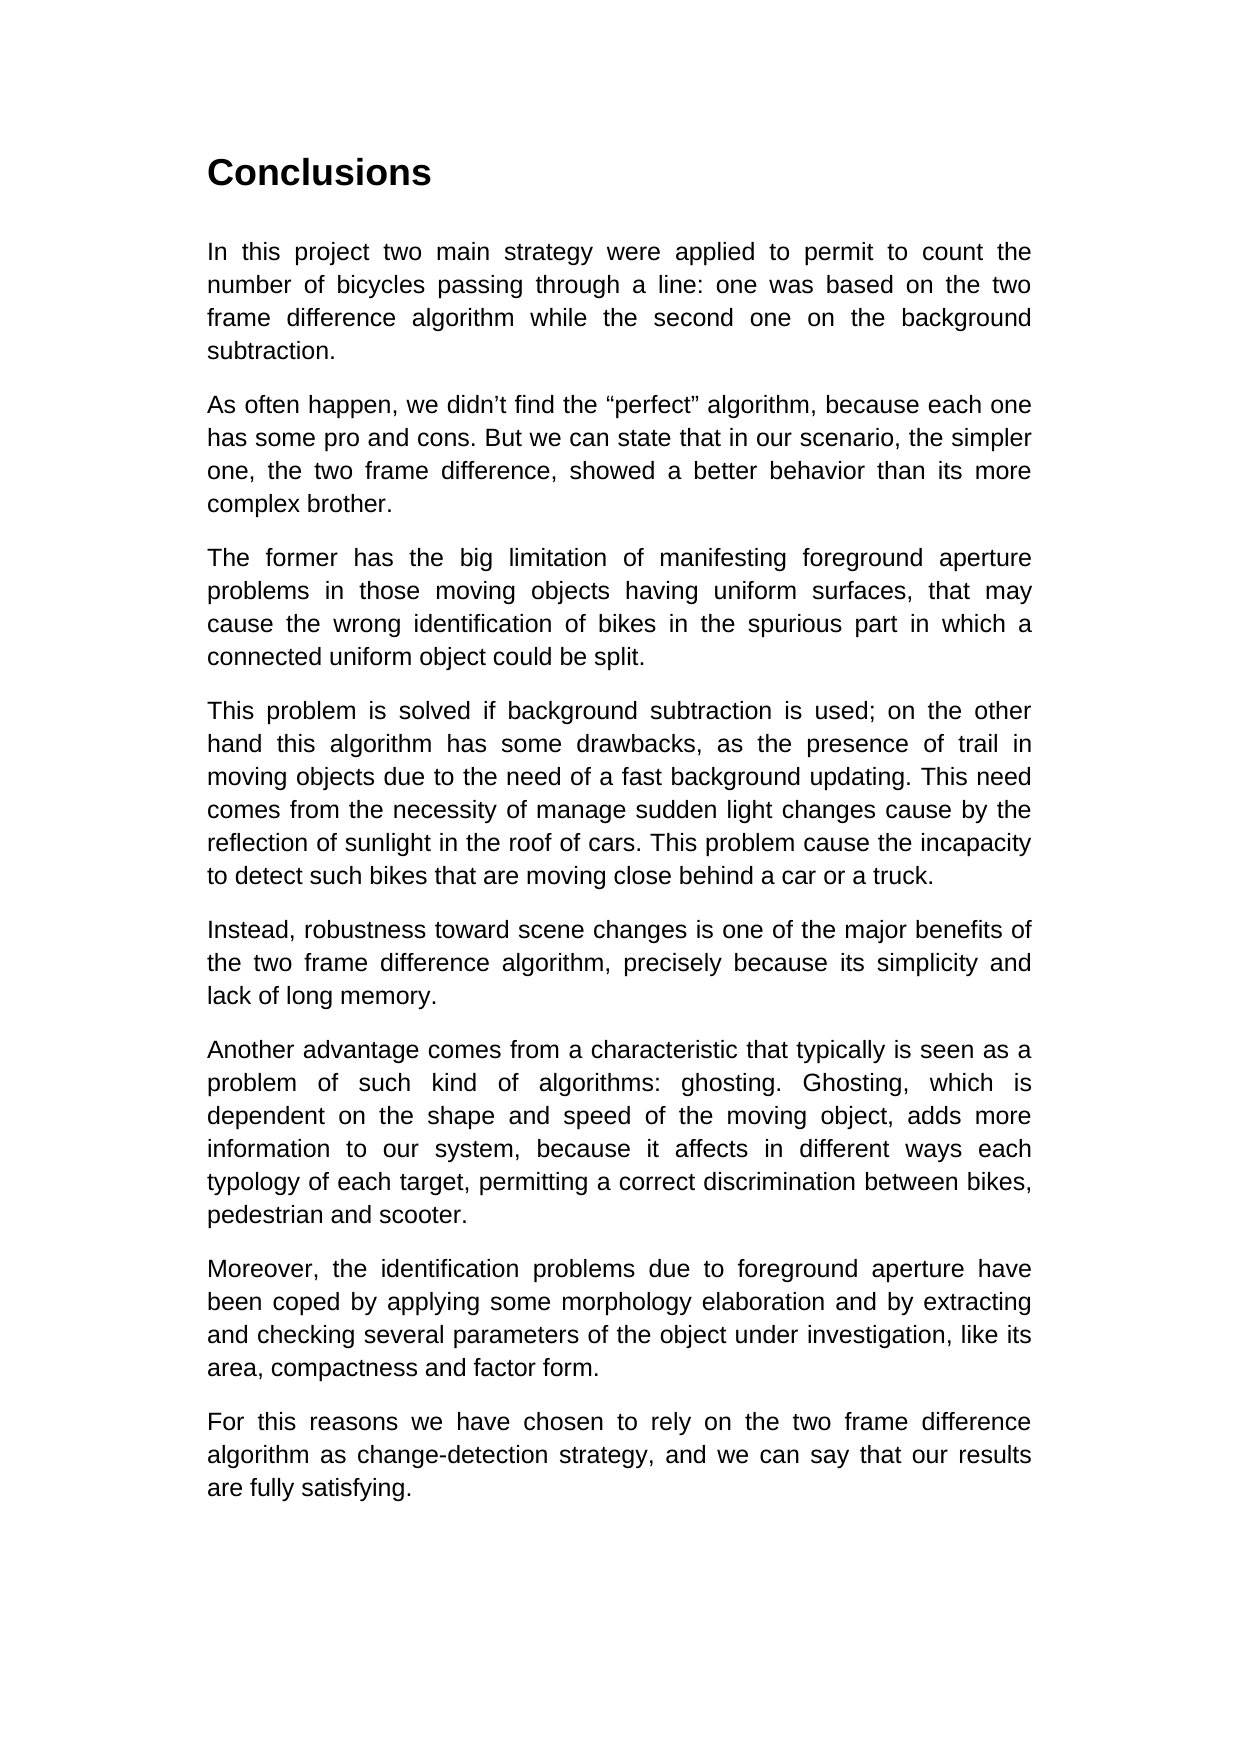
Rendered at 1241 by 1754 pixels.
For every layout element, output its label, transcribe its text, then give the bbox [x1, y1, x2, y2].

text This problem is solved if background subtraction is used; on the other hand this algorithm has some drawbacks, as the presence of trail in moving objects due to the need of a fast background updating. This need comes from the necessity of manage sudden light changes cause by the reflection of sunlight in the roof of cars. This problem cause the incapacity to detect such bikes that are moving close behind a car or a truck. [207, 696, 1033, 890]
subtitle Conclusions [207, 150, 1033, 193]
text As often happen, we didn’t find the “perfect” algorithm, because each one has some pro and cons. But we can state that in our scenario, the simpler one, the two frame difference, showed a better behavior than its more complex brother. [207, 390, 1033, 518]
text Instead, robustness toward scene changes is one of the major benefits of the two frame difference algorithm, precisely because its simplicity and lack of long memory. [207, 915, 1033, 1009]
text The former has the big limitation of manifesting foreground aperture problems in those moving objects having uniform surfaces, that may cause the wrong identification of bikes in the spurious part in which a connected uniform object could be split. [207, 543, 1033, 671]
text Another advantage comes from a characteristic that typically is seen as a problem of such kind of algorithms: ghosting. Ghosting, which is dependent on the shape and speed of the moving object, adds more information to our system, because it affects in different ways each typology of each target, permitting a correct discrimination between bikes, pedestrian and scooter. [207, 1035, 1033, 1228]
text In this project two main strategy were applied to permit to count the number of bicycles passing through a line: one was based on the two frame difference algorithm while the second one on the background subtraction. [207, 237, 1033, 365]
text For this reasons we have chosen to rely on the two frame difference algorithm as change-detection strategy, and we can say that our results are fully satisfying. [207, 1407, 1033, 1501]
text Moreover, the identification problems due to foreground aperture have been coped by applying some morphology elaboration and by extracting and checking several parameters of the object under investigation, like its area, compactness and factor form. [207, 1254, 1033, 1381]
